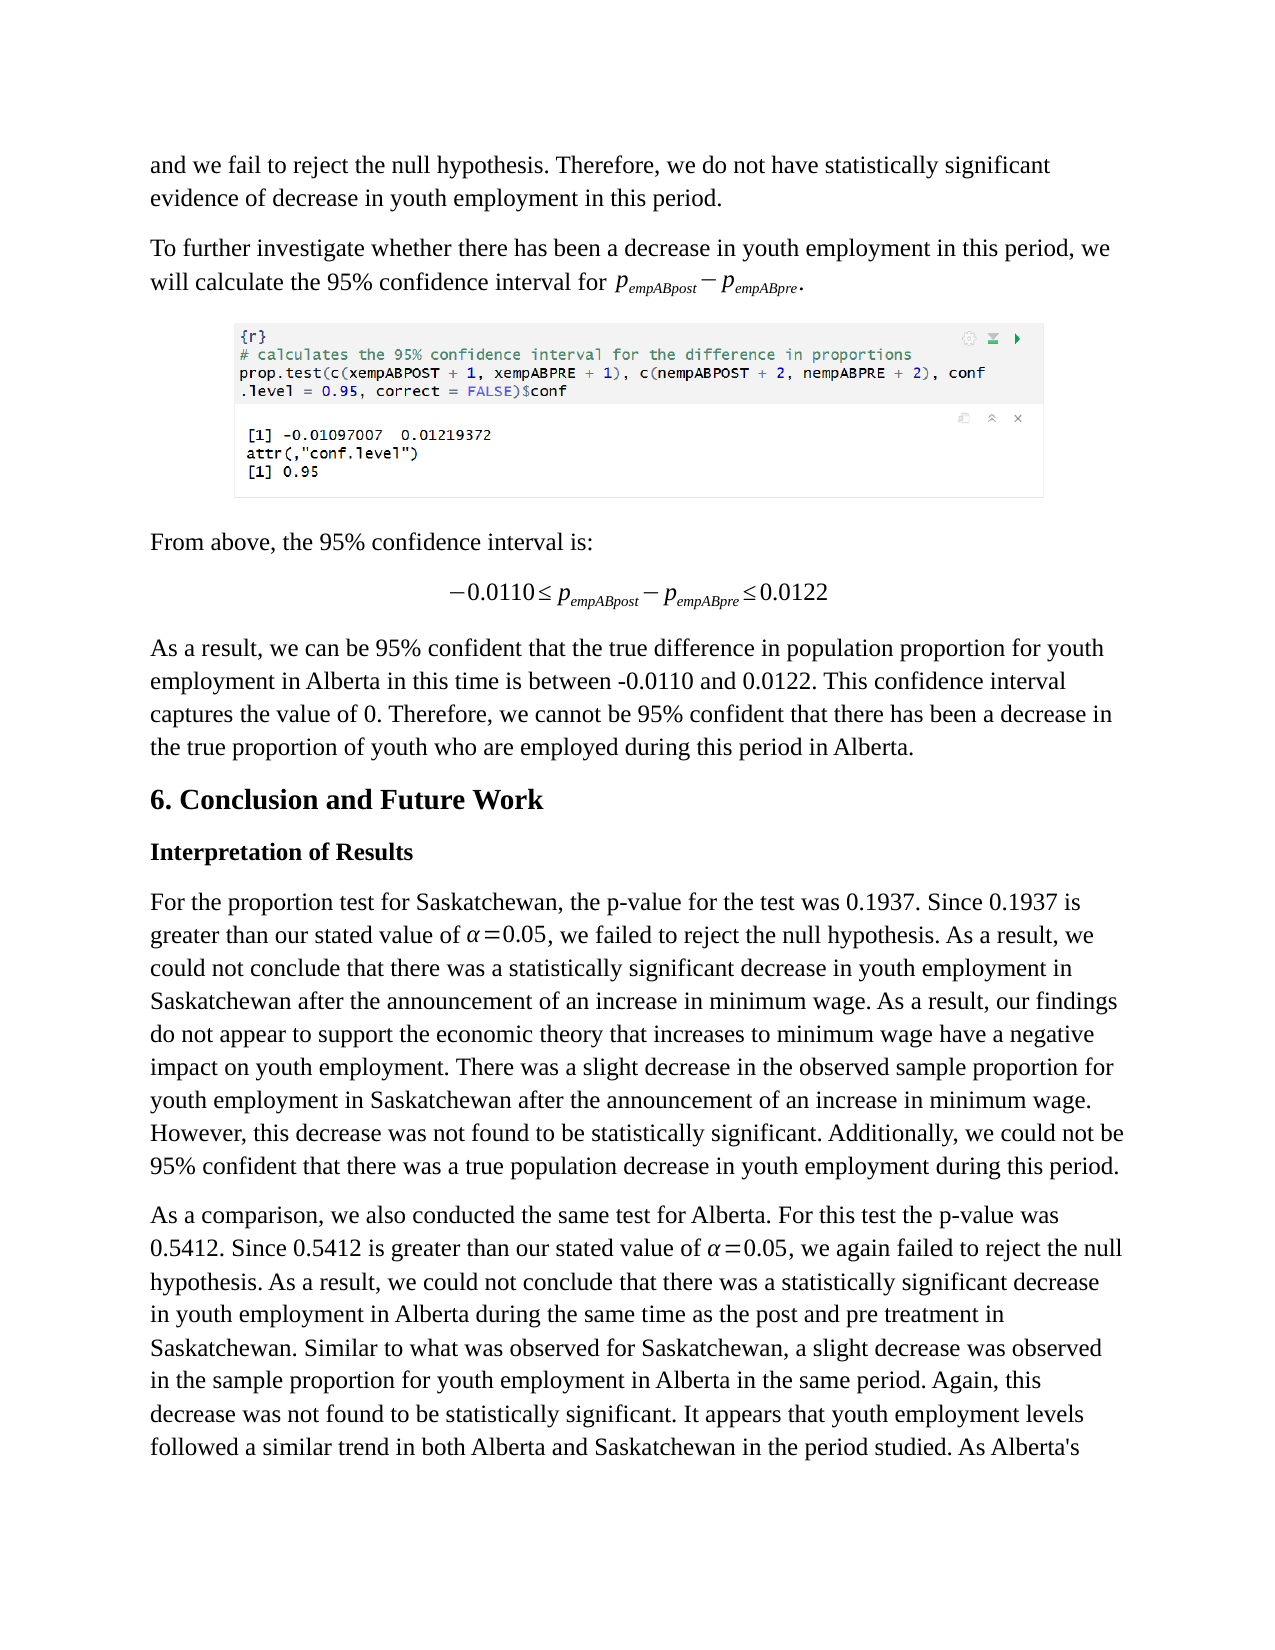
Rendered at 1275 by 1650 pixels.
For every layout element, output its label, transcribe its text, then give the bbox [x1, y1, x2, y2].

text Interpretation of Results [150, 837, 1125, 866]
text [150, 1201, 1125, 1460]
text 6. Conclusion and Future Work [150, 782, 1125, 815]
text From above, the 95% confidence interval is: [150, 527, 1125, 556]
text For the proportion test for Saskatchewan, the p-value for the test was 0.1937. Since 0.1937 is greater than our stated value of , we failed to reject the null hypothesis. As a result, we could not conclude that there was a statistically significant decrease in youth employment in Saskatchewan after the announcement of an increase in minimum wage. As a result, our findings do not appear to support the economic theory that increases to minimum wage have a negative impact on youth employment. There was a slight decrease in the observed sample proportion for youth employment in Saskatchewan after the announcement of an increase in minimum wage. However, this decrease was not found to be statistically significant. Additionally, we could not be 95% confident that there was a true population decrease in youth employment during this period. [150, 887, 1125, 1179]
text As a result, we can be 95% confident that the true difference in population proportion for youth employment in Alberta in this time is between -0.0110 and 0.0122. This confidence interval captures the value of 0. Therefore, we cannot be 95% confident that there has been a decrease in the true proportion of youth who are employed during this period in Alberta. [150, 633, 1125, 761]
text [150, 150, 1125, 212]
text To further investigate whether there has been a decrease in youth employment in this period, we will calculate the 95% confidence interval for . [150, 233, 1125, 297]
picture [228, 318, 1047, 506]
